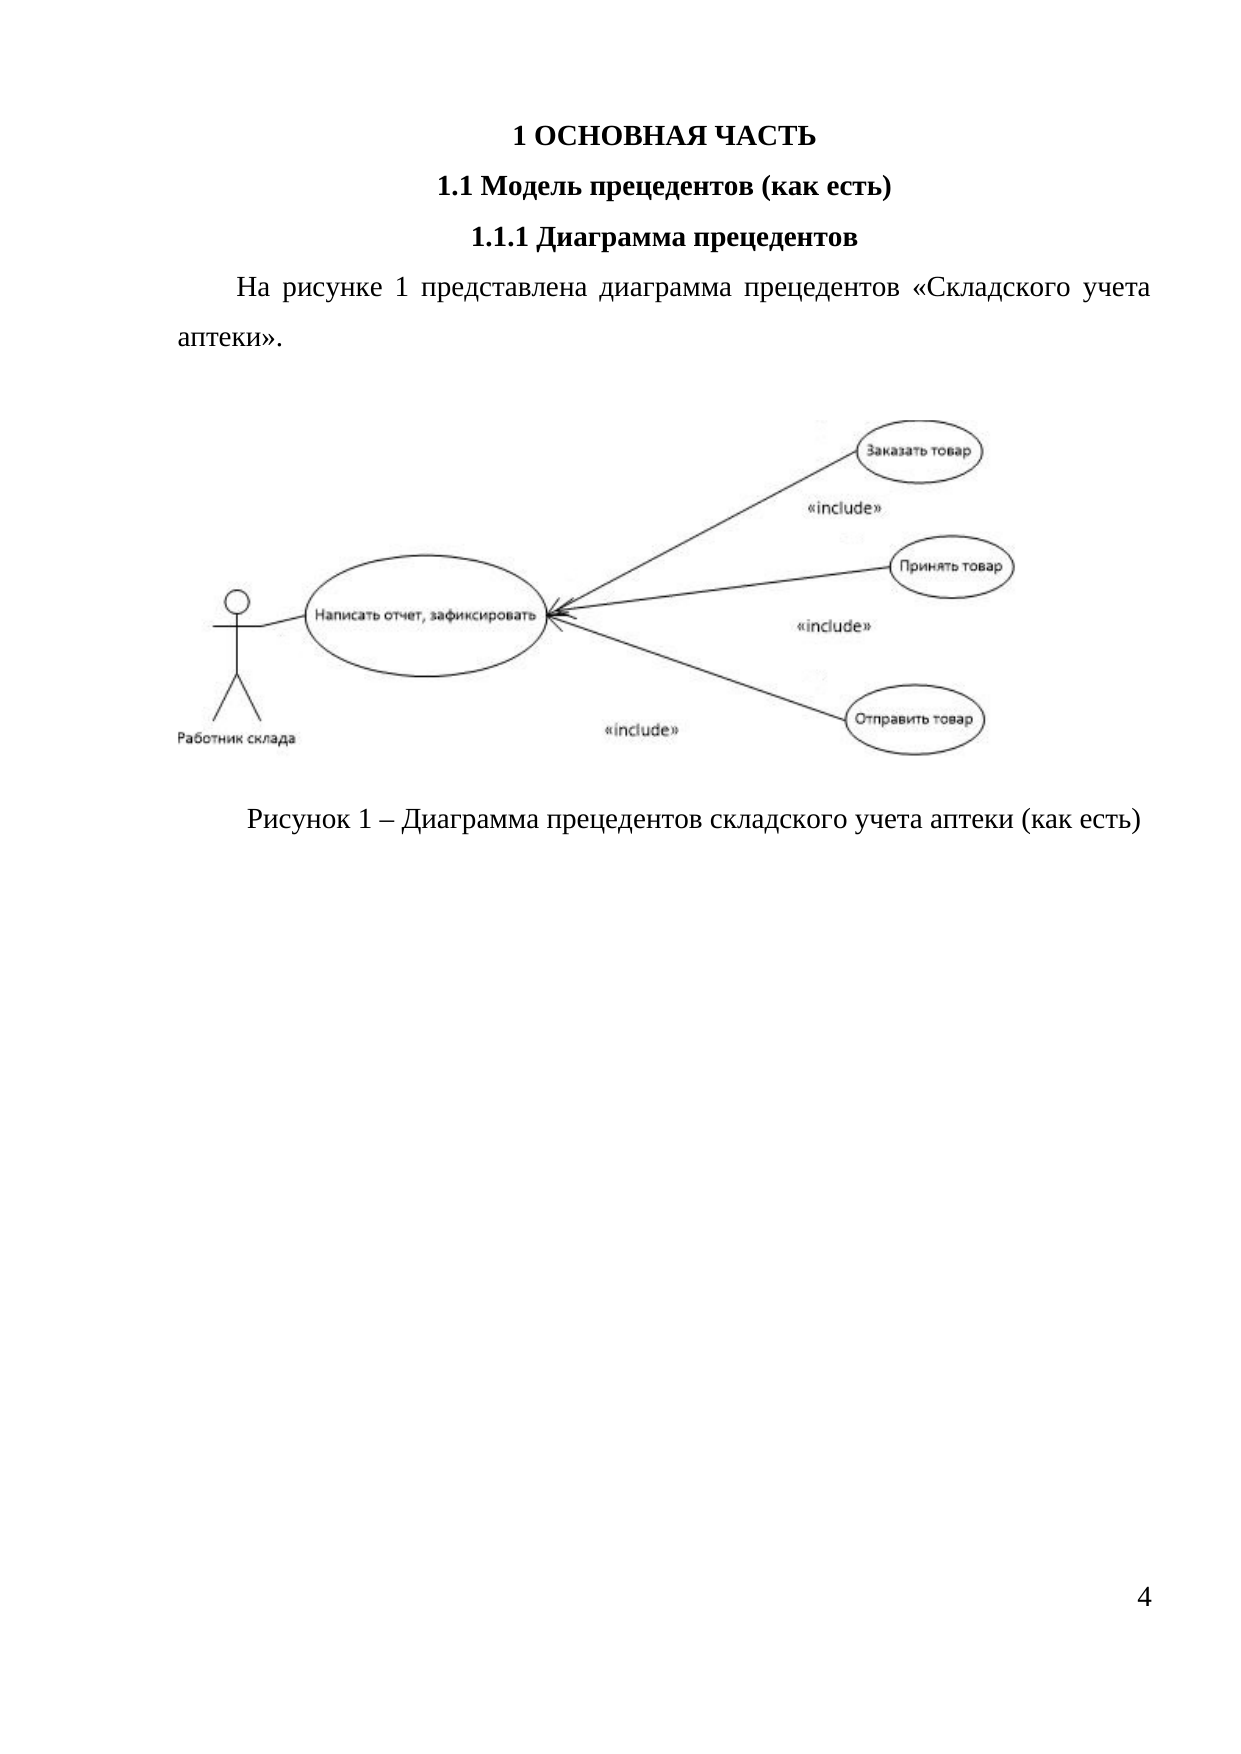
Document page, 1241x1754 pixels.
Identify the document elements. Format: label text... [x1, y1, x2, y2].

text 1 ОСНОВНАЯ ЧАСТЬ [177, 118, 1152, 152]
text На рисунке 1 представлена диаграмма прецедентов «Складского учета аптеки». [177, 269, 1152, 353]
text 1.1.1 Диаграмма прецедентов [177, 219, 1152, 252]
picture [177, 420, 1026, 784]
text Рисунок 1 – Диаграмма прецедентов складского учета аптеки (как есть) [177, 801, 1152, 834]
text 1.1 Модель прецедентов (как есть) [177, 168, 1152, 202]
